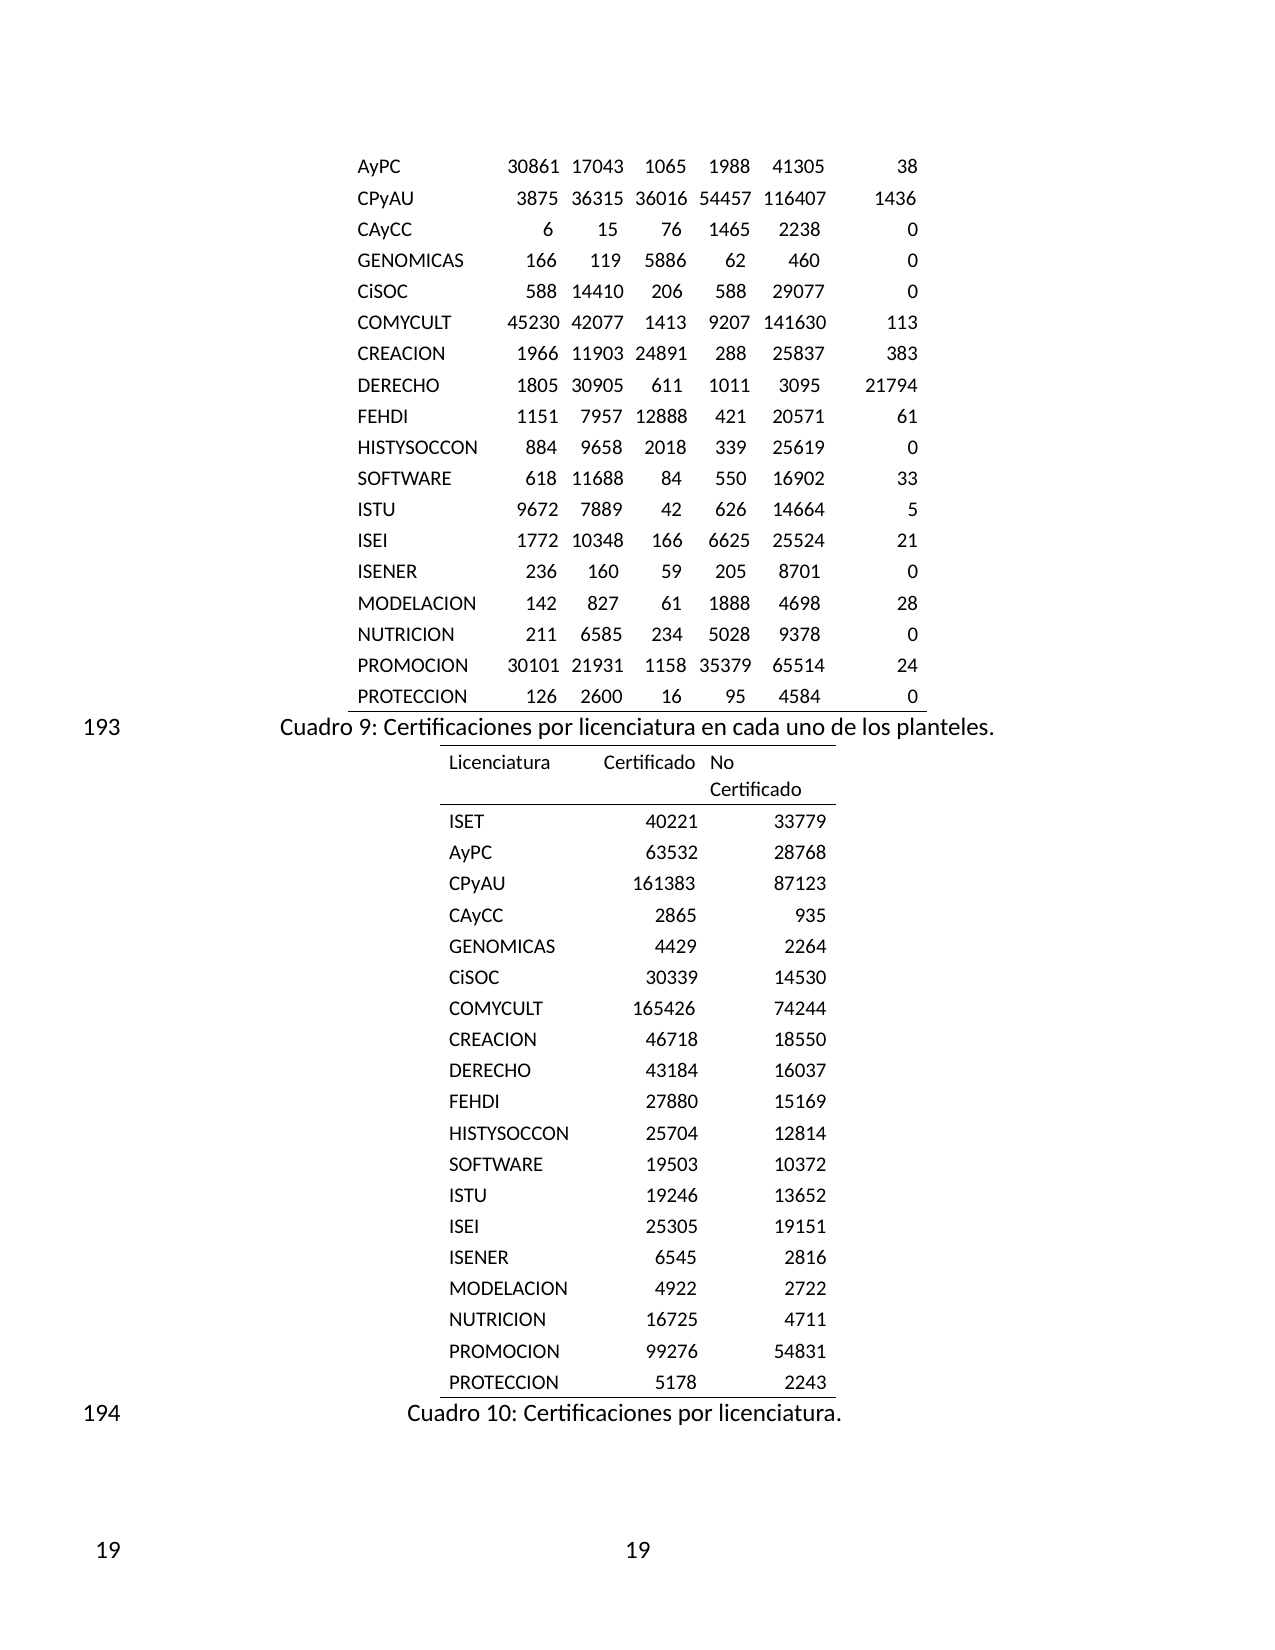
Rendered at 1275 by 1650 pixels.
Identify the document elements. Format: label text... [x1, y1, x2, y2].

table_cell 2238 [763, 213, 836, 244]
table_cell 19503 [604, 1148, 710, 1179]
table_cell 1065 [635, 150, 699, 181]
table_cell 84 [635, 462, 699, 493]
table_cell 42077 [571, 306, 635, 337]
table_cell 421 [699, 400, 763, 431]
table_cell 5028 [699, 618, 763, 649]
table_header No Certificado [710, 746, 836, 804]
table_cell 5178 [604, 1366, 710, 1397]
table_cell 2264 [710, 930, 836, 961]
table_cell HISTYSOCCON [348, 431, 507, 462]
table_cell 206 [635, 275, 699, 306]
table_cell 6 [507, 213, 571, 244]
table_cell 25619 [763, 431, 836, 462]
table_cell 4584 [763, 680, 836, 711]
table_cell CiSOC [348, 275, 507, 306]
table_cell 33779 [710, 805, 836, 836]
table_cell 12814 [710, 1116, 836, 1147]
table_cell 6625 [699, 524, 763, 555]
table_cell 1413 [635, 306, 699, 337]
table_cell 2816 [710, 1241, 836, 1272]
table_cell 61 [836, 400, 927, 431]
table_cell CAyCC [440, 898, 604, 929]
table_cell 9672 [507, 493, 571, 524]
table_cell 1966 [507, 337, 571, 368]
table_cell 24891 [635, 337, 699, 368]
table_cell 1436 [836, 181, 927, 213]
table_cell AyPC [440, 836, 604, 867]
table_cell ISENER [348, 555, 507, 586]
table_cell 6545 [604, 1241, 710, 1272]
table_header Certificado [604, 746, 710, 804]
table_cell 3095 [763, 368, 836, 399]
table_cell 588 [699, 275, 763, 306]
table_cell 14530 [710, 961, 836, 992]
table_cell CREACION [348, 337, 507, 368]
table_cell MODELACION [440, 1272, 604, 1303]
table_cell 166 [635, 524, 699, 555]
table_cell 36315 [571, 181, 635, 213]
table_cell 161383 [604, 867, 710, 898]
table_cell 25305 [604, 1210, 710, 1241]
table_cell SOFTWARE [348, 462, 507, 493]
table_cell 16902 [763, 462, 836, 493]
table_cell DERECHO [348, 368, 507, 399]
table_cell 18550 [710, 1023, 836, 1054]
table_cell 0 [836, 680, 927, 711]
table_cell CREACION [440, 1023, 604, 1054]
table_cell 0 [836, 213, 927, 244]
table_cell FEHDI [348, 400, 507, 431]
table_cell 12888 [635, 400, 699, 431]
table_cell 54831 [710, 1334, 836, 1366]
table_cell 41305 [763, 150, 836, 181]
table_cell HISTYSOCCON [440, 1116, 604, 1147]
table_cell 54457 [699, 181, 763, 213]
table_cell 27880 [604, 1085, 710, 1116]
table_cell 19151 [710, 1210, 836, 1241]
table_cell DERECHO [440, 1054, 604, 1085]
table_cell MODELACION [348, 586, 507, 617]
table_cell SOFTWARE [440, 1148, 604, 1179]
table_cell GENOMICAS [348, 244, 507, 275]
table_cell 62 [699, 244, 763, 275]
table_cell 160 [571, 555, 635, 586]
table_cell 2243 [710, 1366, 836, 1397]
table_cell 3875 [507, 181, 571, 213]
table_cell CPyAU [440, 867, 604, 898]
table_cell 16725 [604, 1303, 710, 1334]
table_cell 1772 [507, 524, 571, 555]
table_cell 0 [836, 555, 927, 586]
table_cell 7957 [571, 400, 635, 431]
table_cell 20571 [763, 400, 836, 431]
table_cell 119 [571, 244, 635, 275]
table_cell 11903 [571, 337, 635, 368]
table_cell ISEI [440, 1210, 604, 1241]
table_cell NUTRICION [348, 618, 507, 649]
table_cell 0 [836, 275, 927, 306]
table_cell 935 [710, 898, 836, 929]
table_cell 211 [507, 618, 571, 649]
table_cell 42 [635, 493, 699, 524]
table_cell GENOMICAS [440, 930, 604, 961]
text Cuadro 10: Certificaciones por licenciatura. [407, 1397, 1125, 1428]
table_cell 1011 [699, 368, 763, 399]
table_cell 24 [836, 649, 927, 680]
table_cell 611 [635, 368, 699, 399]
table_cell 63532 [604, 836, 710, 867]
table_cell 61 [635, 586, 699, 617]
table_cell 0 [836, 618, 927, 649]
table_cell COMYCULT [348, 306, 507, 337]
text Cuadro 9: Certificaciones por licenciatura en cada uno de los planteles. [150, 711, 1125, 742]
table_cell 16 [635, 680, 699, 711]
table_cell 236 [507, 555, 571, 586]
table_cell 116407 [763, 181, 836, 213]
table_cell 25524 [763, 524, 836, 555]
table_cell 2865 [604, 898, 710, 929]
table_cell 626 [699, 493, 763, 524]
table_cell 1465 [699, 213, 763, 244]
table_cell AyPC [348, 150, 507, 181]
table_cell PROMOCION [348, 649, 507, 680]
table_cell 205 [699, 555, 763, 586]
table_cell PROTECCION [348, 680, 507, 711]
table_cell 884 [507, 431, 571, 462]
table_cell 2722 [710, 1272, 836, 1303]
table_cell 2600 [571, 680, 635, 711]
table_cell 460 [763, 244, 836, 275]
table_cell 28 [836, 586, 927, 617]
table_cell PROTECCION [440, 1366, 604, 1397]
table_cell 36016 [635, 181, 699, 213]
table_cell 30861 [507, 150, 571, 181]
table_cell 165426 [604, 992, 710, 1023]
table_cell 5886 [635, 244, 699, 275]
table_cell 30905 [571, 368, 635, 399]
table_cell 45230 [507, 306, 571, 337]
table_cell 339 [699, 431, 763, 462]
table_cell NUTRICION [440, 1303, 604, 1334]
table_cell 95 [699, 680, 763, 711]
table_cell 40221 [604, 805, 710, 836]
table_cell ISTU [348, 493, 507, 524]
table_cell 1151 [507, 400, 571, 431]
table_cell 4698 [763, 586, 836, 617]
table_cell PROMOCION [440, 1334, 604, 1366]
table_cell 59 [635, 555, 699, 586]
table_cell FEHDI [440, 1085, 604, 1116]
table_cell 15169 [710, 1085, 836, 1116]
table_cell 1988 [699, 150, 763, 181]
table_cell 99276 [604, 1334, 710, 1366]
table_cell 15 [571, 213, 635, 244]
table_cell 13652 [710, 1179, 836, 1210]
table_cell 1888 [699, 586, 763, 617]
table_cell 383 [836, 337, 927, 368]
table_cell 10348 [571, 524, 635, 555]
table_cell 618 [507, 462, 571, 493]
table_cell 113 [836, 306, 927, 337]
table_cell 21794 [836, 368, 927, 399]
table_cell 28768 [710, 836, 836, 867]
table_cell 43184 [604, 1054, 710, 1085]
table_cell 0 [836, 431, 927, 462]
table_cell 6585 [571, 618, 635, 649]
table_cell 14410 [571, 275, 635, 306]
table_cell 16037 [710, 1054, 836, 1085]
table_cell 142 [507, 586, 571, 617]
table_cell 166 [507, 244, 571, 275]
table_cell 9658 [571, 431, 635, 462]
table_cell 11688 [571, 462, 635, 493]
table_header Licenciatura [440, 746, 604, 804]
table_cell CAyCC [348, 213, 507, 244]
table_cell COMYCULT [440, 992, 604, 1023]
table_cell 19246 [604, 1179, 710, 1210]
table_cell 38 [836, 150, 927, 181]
table_cell 126 [507, 680, 571, 711]
table_cell 7889 [571, 493, 635, 524]
table_cell 1158 [635, 649, 699, 680]
table_cell 141630 [763, 306, 836, 337]
table_cell 8701 [763, 555, 836, 586]
table_cell 33 [836, 462, 927, 493]
table_cell 827 [571, 586, 635, 617]
table_cell 10372 [710, 1148, 836, 1179]
table_cell 4429 [604, 930, 710, 961]
table_cell 588 [507, 275, 571, 306]
table_cell 288 [699, 337, 763, 368]
table_cell 14664 [763, 493, 836, 524]
table_cell ISTU [440, 1179, 604, 1210]
table_cell CiSOC [440, 961, 604, 992]
table_cell ISET [440, 805, 604, 836]
table_cell ISENER [440, 1241, 604, 1272]
table_cell 234 [635, 618, 699, 649]
table_cell 4922 [604, 1272, 710, 1303]
table_cell 2018 [635, 431, 699, 462]
table_cell 46718 [604, 1023, 710, 1054]
table_cell 25704 [604, 1116, 710, 1147]
table_cell 21 [836, 524, 927, 555]
table_cell 30101 [507, 649, 571, 680]
table_cell 550 [699, 462, 763, 493]
table_cell 74244 [710, 992, 836, 1023]
table_cell 9207 [699, 306, 763, 337]
table_cell 5 [836, 493, 927, 524]
table_cell ISEI [348, 524, 507, 555]
table_cell CPyAU [348, 181, 507, 213]
table_cell 30339 [604, 961, 710, 992]
table_cell 21931 [571, 649, 635, 680]
table_cell 0 [836, 244, 927, 275]
table_cell 65514 [763, 649, 836, 680]
table_cell 25837 [763, 337, 836, 368]
table_cell 1805 [507, 368, 571, 399]
table_cell 35379 [699, 649, 763, 680]
table_cell 17043 [571, 150, 635, 181]
table_cell 9378 [763, 618, 836, 649]
table_cell 29077 [763, 275, 836, 306]
table_cell 4711 [710, 1303, 836, 1334]
table_cell 76 [635, 213, 699, 244]
table_cell 87123 [710, 867, 836, 898]
